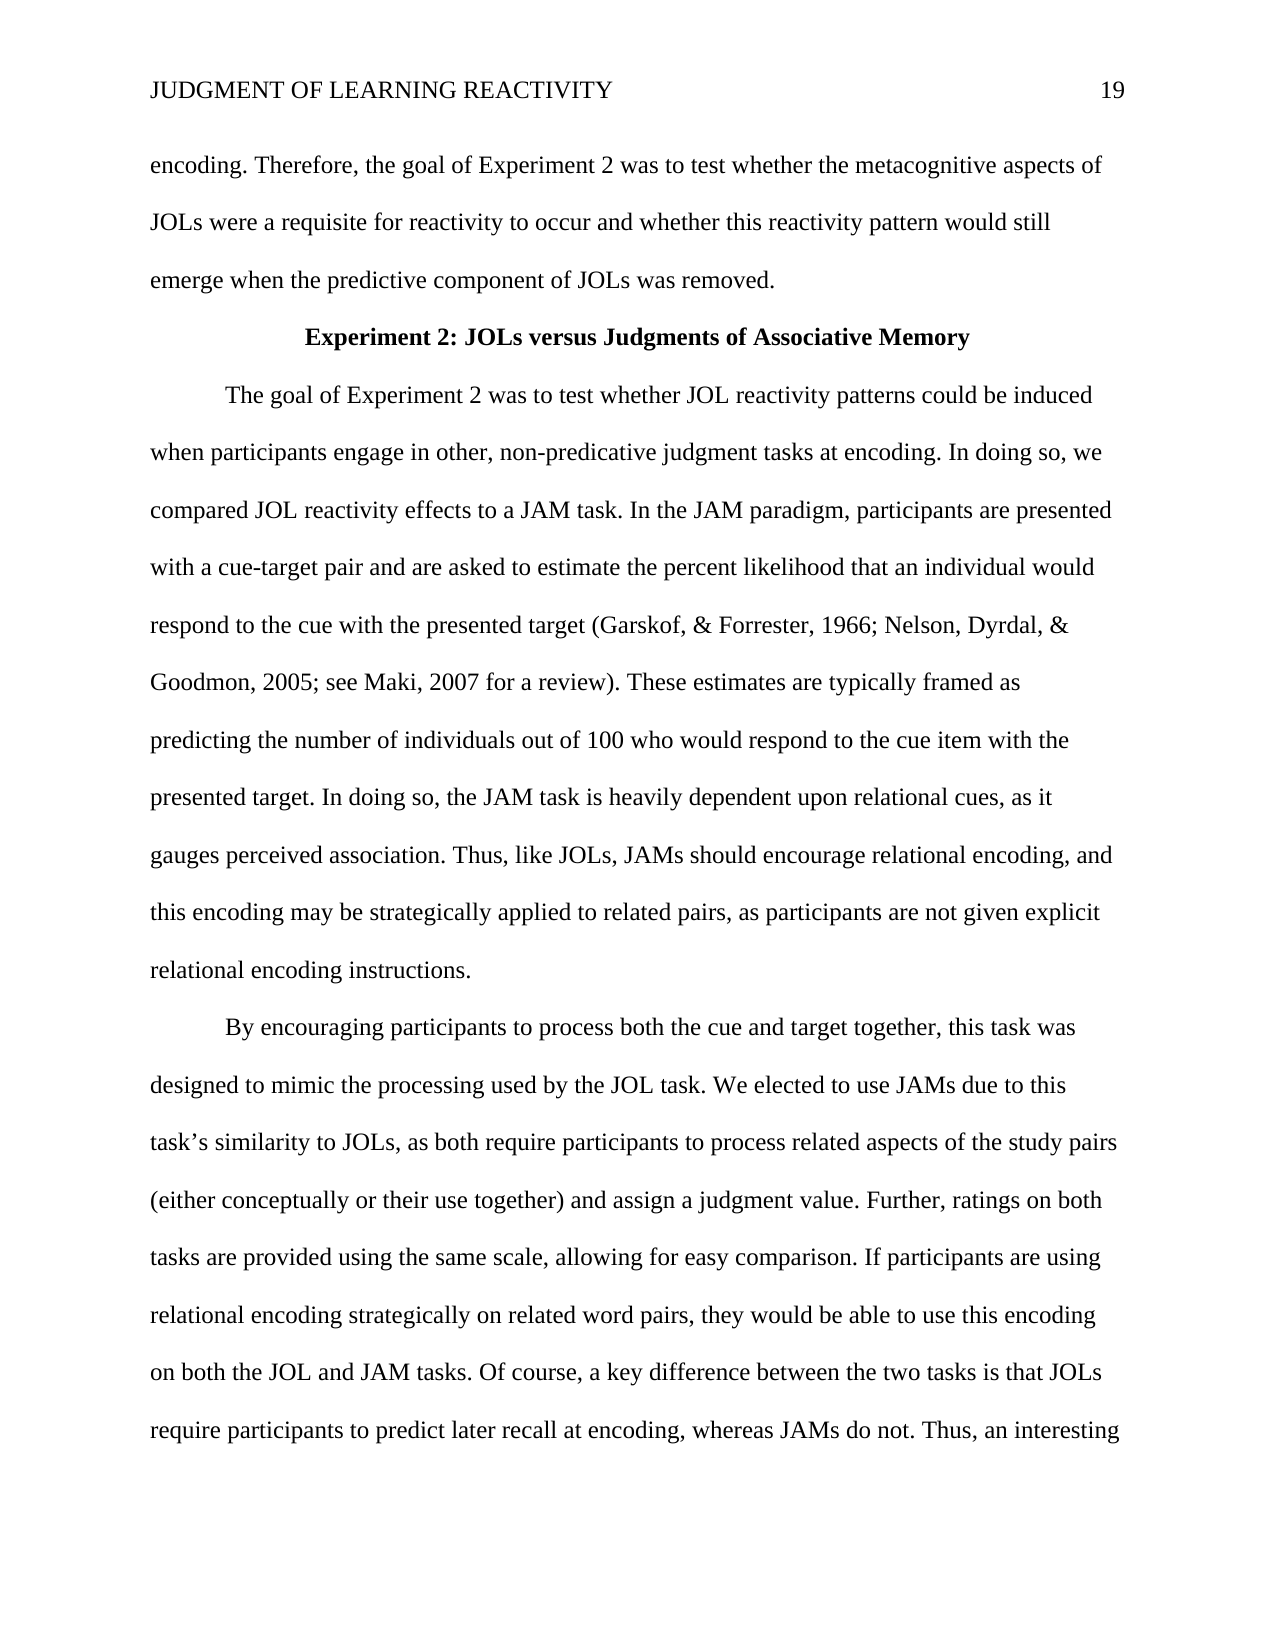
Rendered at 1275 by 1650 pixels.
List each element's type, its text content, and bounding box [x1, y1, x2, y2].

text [150, 1012, 1125, 1444]
text The goal of Experiment 2 was to test whether JOL reactivity patterns could be induced when participants engage in other, non-predicative judgment tasks at encoding. In doing so, we compared JOL reactivity effects to a JAM task. In the JAM paradigm, participants are presented with a cue-target pair and are asked to estimate the percent likelihood that an individual would respond to the cue with the presented target (Garskof, & Forrester, 1966; Nelson, Dyrdal, & Goodmon, 2005; see Maki, 2007 for a review). These estimates are typically framed as predicting the number of individuals out of 100 who would respond to the cue item with the presented target. In doing so, the JAM task is heavily dependent upon relational cues, as it gauges perceived association. Thus, like JOLs, JAMs should encourage relational encoding, and this encoding may be strategically applied to related pairs, as participants are not given explicit relational encoding instructions. [150, 380, 1125, 984]
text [150, 150, 1125, 294]
text Experiment 2: JOLs versus Judgments of Associative Memory [150, 322, 1125, 351]
